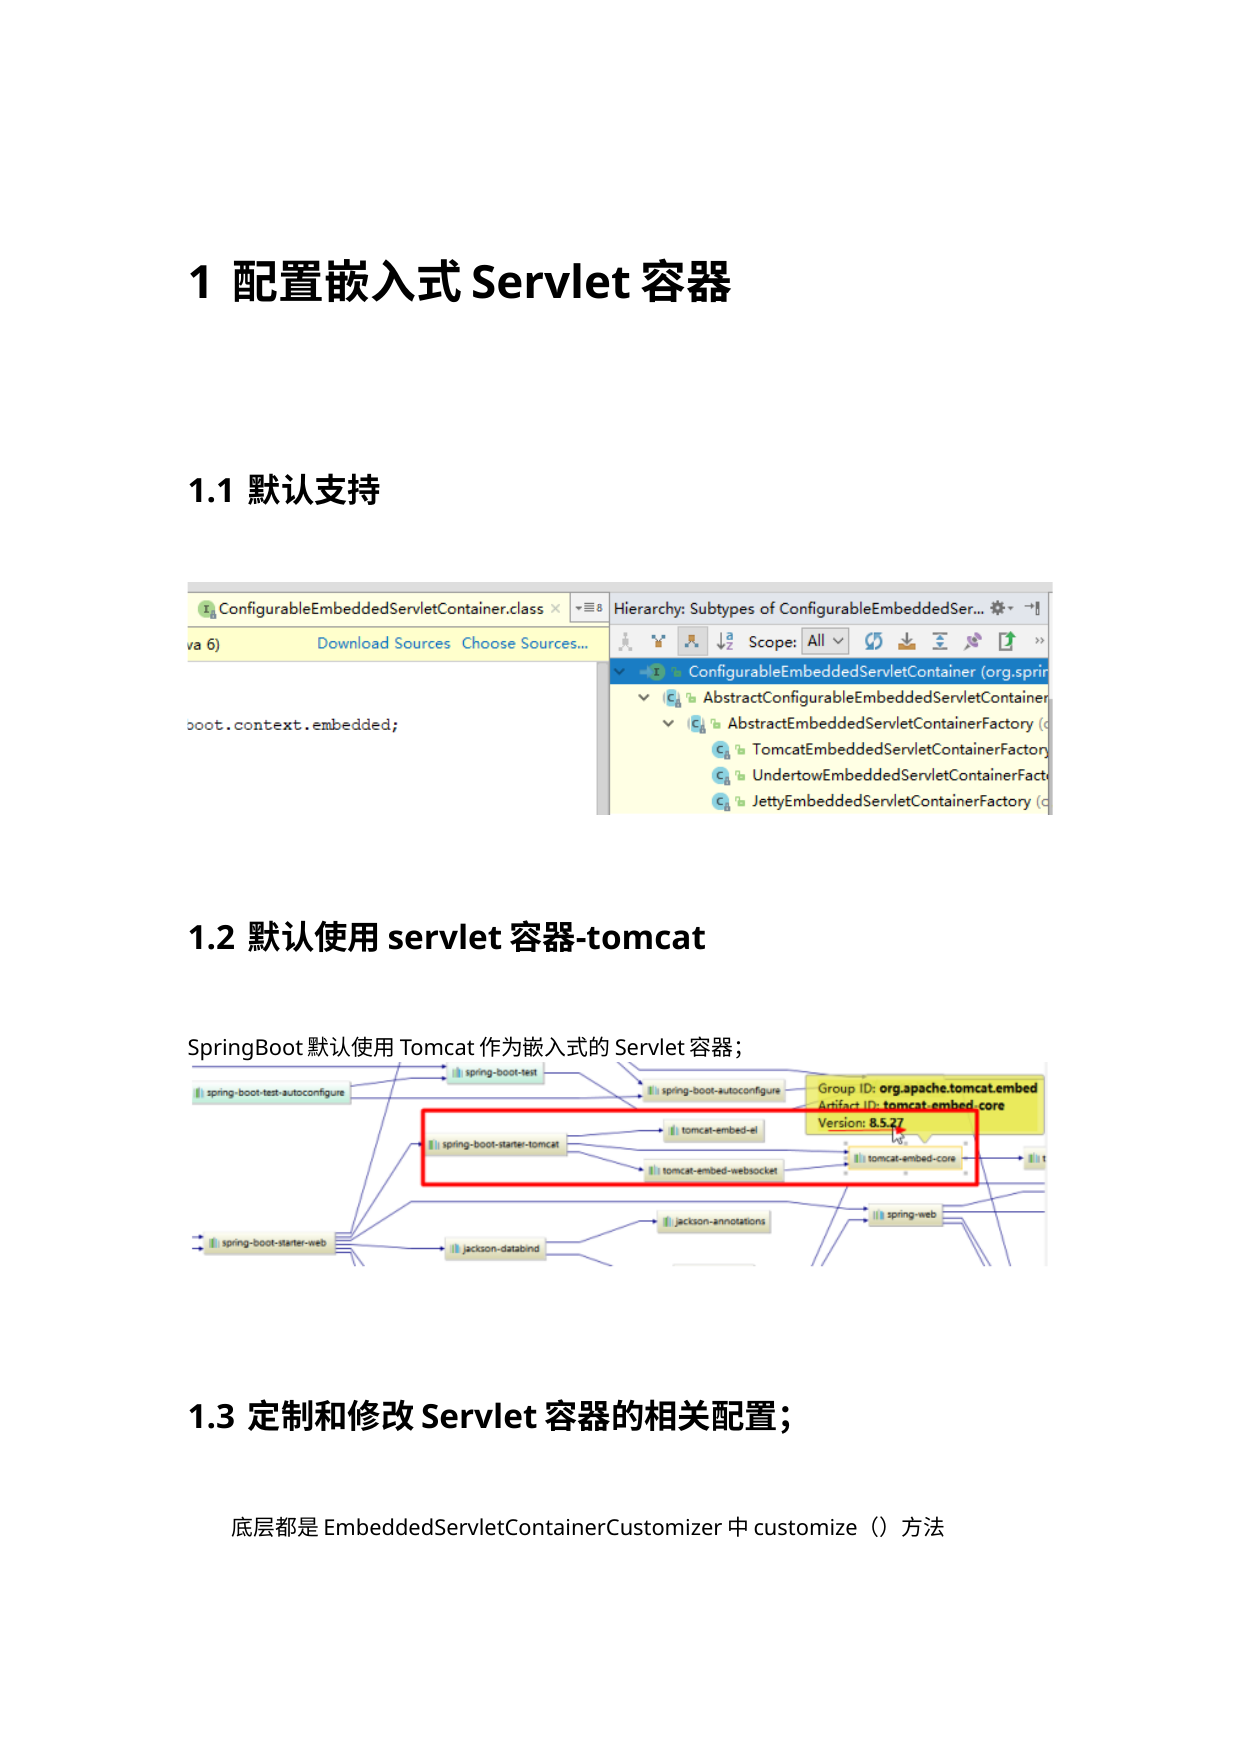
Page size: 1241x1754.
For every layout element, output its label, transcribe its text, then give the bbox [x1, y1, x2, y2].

subtitle 定制和修改Servlet容器的相关配置； [187, 1382, 1053, 1447]
text 底层都是EmbeddedServletContainerCustomizer中customize（）方法 [231, 1509, 1053, 1542]
picture [187, 1062, 1053, 1303]
subtitle 配置嵌入式Servlet容器 [187, 230, 1053, 327]
subtitle 默认使用servlet容器-tomcat [187, 902, 1053, 967]
text SpringBoot默认使用Tomcat作为嵌入式的Servlet容器； [187, 1030, 1053, 1062]
picture [187, 582, 1053, 815]
subtitle 默认支持 [187, 456, 1053, 521]
